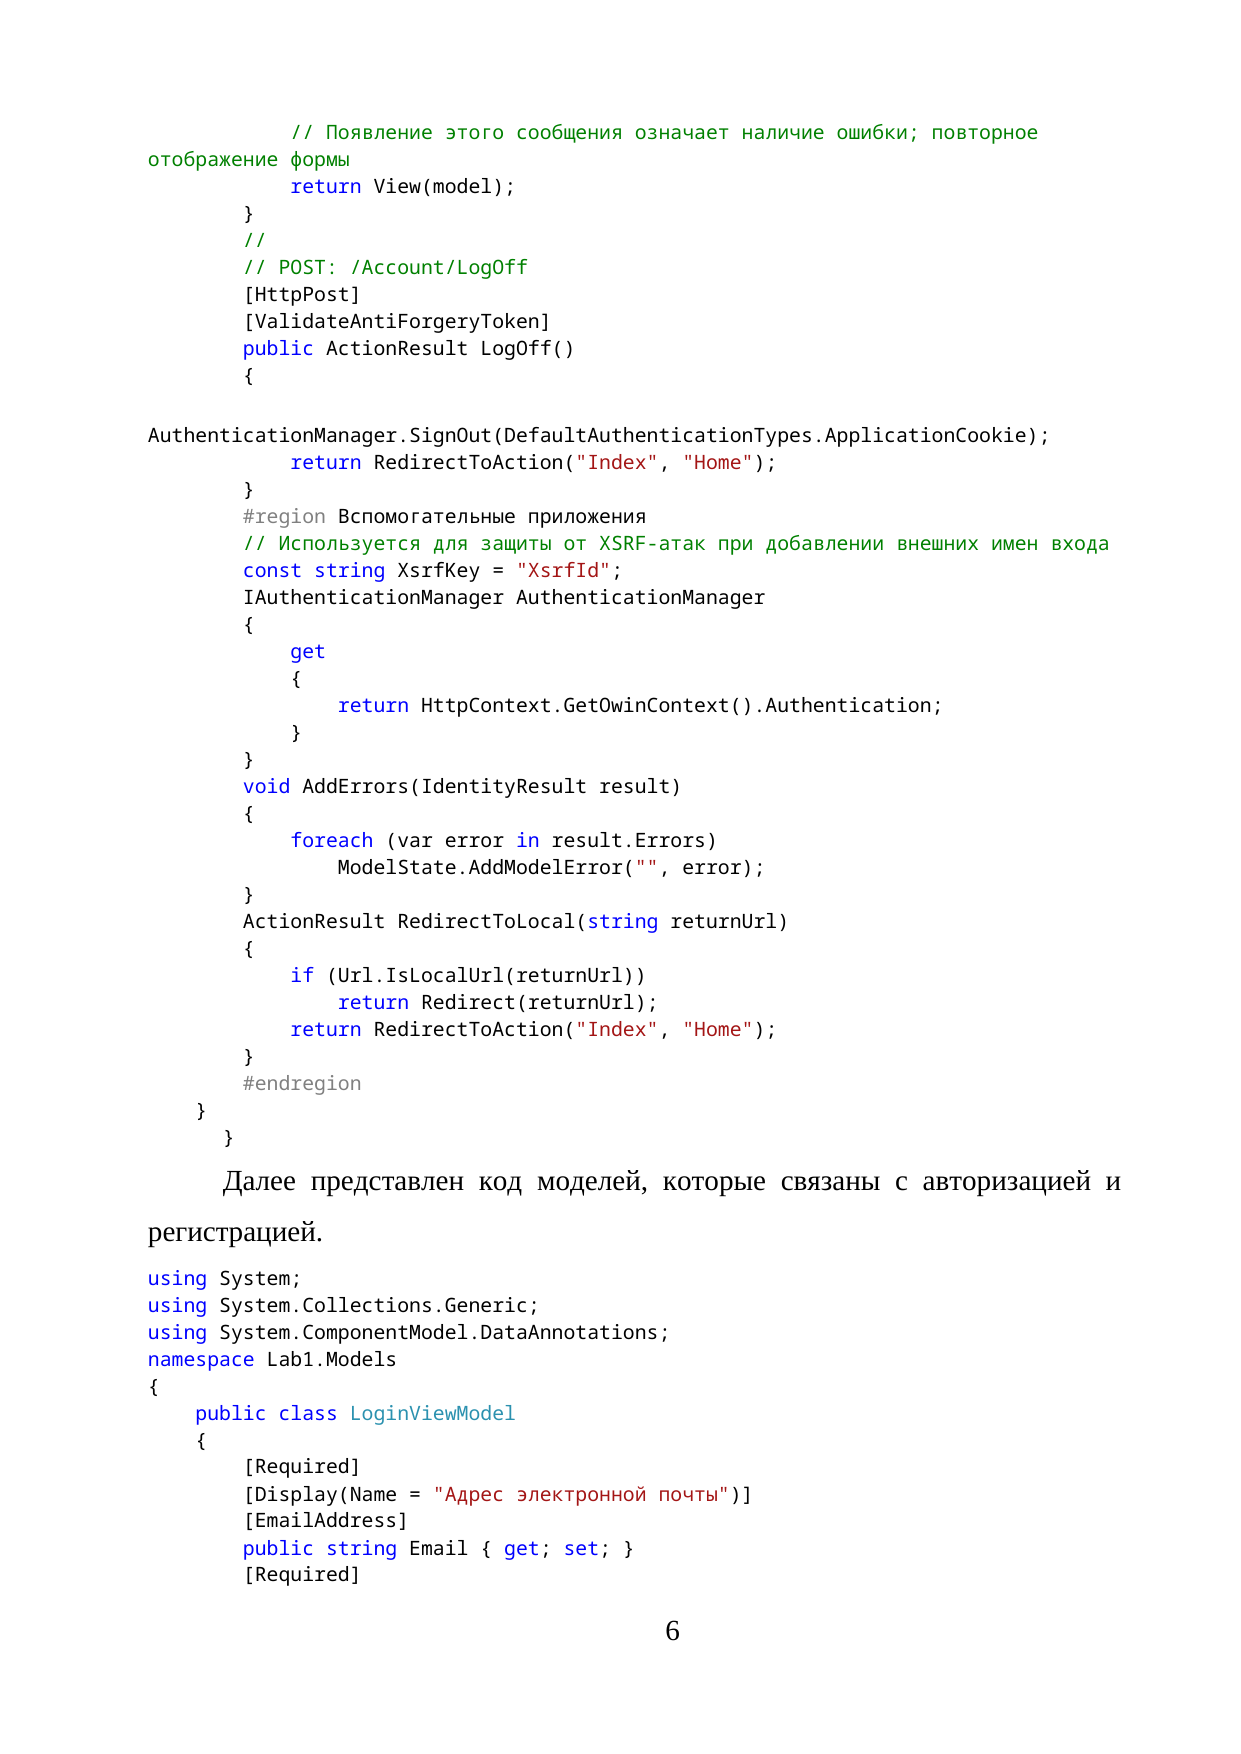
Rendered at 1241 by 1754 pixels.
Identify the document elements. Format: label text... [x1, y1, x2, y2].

text #region Вспомогательные приложения [148, 502, 1122, 529]
text return HttpContext.GetOwinContext().Authentication; [148, 691, 1122, 718]
text } [148, 718, 1122, 745]
text // Используется для защиты от XSRF-атак при добавлении внешних имен входа [148, 529, 1122, 556]
text } [148, 199, 1122, 226]
text return RedirectToAction("Index", "Home"); [148, 1015, 1122, 1042]
text } [148, 880, 1122, 907]
text } [148, 1096, 1122, 1123]
text public class LoginViewModel [148, 1399, 1122, 1426]
text [EmailAddress] [148, 1507, 1122, 1534]
text // Появление этого сообщения означает наличие ошибки; повторное отображение формы [148, 118, 1122, 172]
text [ValidateAntiForgeryToken] [148, 307, 1122, 334]
text Далее представлен код моделей, которые связаны с авторизацией и регистрацией. [148, 1163, 1122, 1247]
text { [148, 799, 1122, 826]
text using System.Collections.Generic; [148, 1291, 1122, 1318]
text namespace Lab1.Models [148, 1345, 1122, 1372]
text return View(model); [148, 172, 1122, 199]
text [Display(Name = "Адрес электронной почты")] [148, 1480, 1122, 1507]
text } [148, 1042, 1122, 1069]
text { [148, 1372, 1122, 1399]
text void AddErrors(IdentityResult result) [148, 772, 1122, 799]
text // [148, 226, 1122, 253]
text [Required] [148, 1453, 1122, 1480]
text IAuthenticationManager AuthenticationManager [148, 583, 1122, 610]
text return RedirectToAction("Index", "Home"); [148, 448, 1122, 475]
text #endregion [148, 1069, 1122, 1096]
text { [148, 1426, 1122, 1453]
text public ActionResult LogOff() [148, 334, 1122, 361]
text { [148, 361, 1122, 388]
text { [148, 664, 1122, 691]
text if (Url.IsLocalUrl(returnUrl)) [148, 961, 1122, 988]
text foreach (var error in result.Errors) [148, 826, 1122, 853]
text { [148, 610, 1122, 637]
text [HttpPost] [148, 280, 1122, 307]
text ModelState.AddModelError("", error); [148, 853, 1122, 880]
text // POST: /Account/LogOff [148, 253, 1122, 280]
text using System.ComponentModel.DataAnnotations; [148, 1318, 1122, 1345]
text const string XsrfKey = "XsrfId"; [148, 556, 1122, 583]
text } [148, 475, 1122, 502]
text return Redirect(returnUrl); [148, 988, 1122, 1015]
text ActionResult RedirectToLocal(string returnUrl) [148, 907, 1122, 934]
text using System; [148, 1264, 1122, 1291]
text [Required] [148, 1561, 1122, 1588]
text } [148, 1123, 1122, 1150]
text public string Email { get; set; } [148, 1534, 1122, 1561]
text get [148, 637, 1122, 664]
text { [148, 934, 1122, 961]
text } [148, 745, 1122, 772]
text AuthenticationManager.SignOut(DefaultAuthenticationTypes.ApplicationCookie); [148, 388, 1122, 448]
